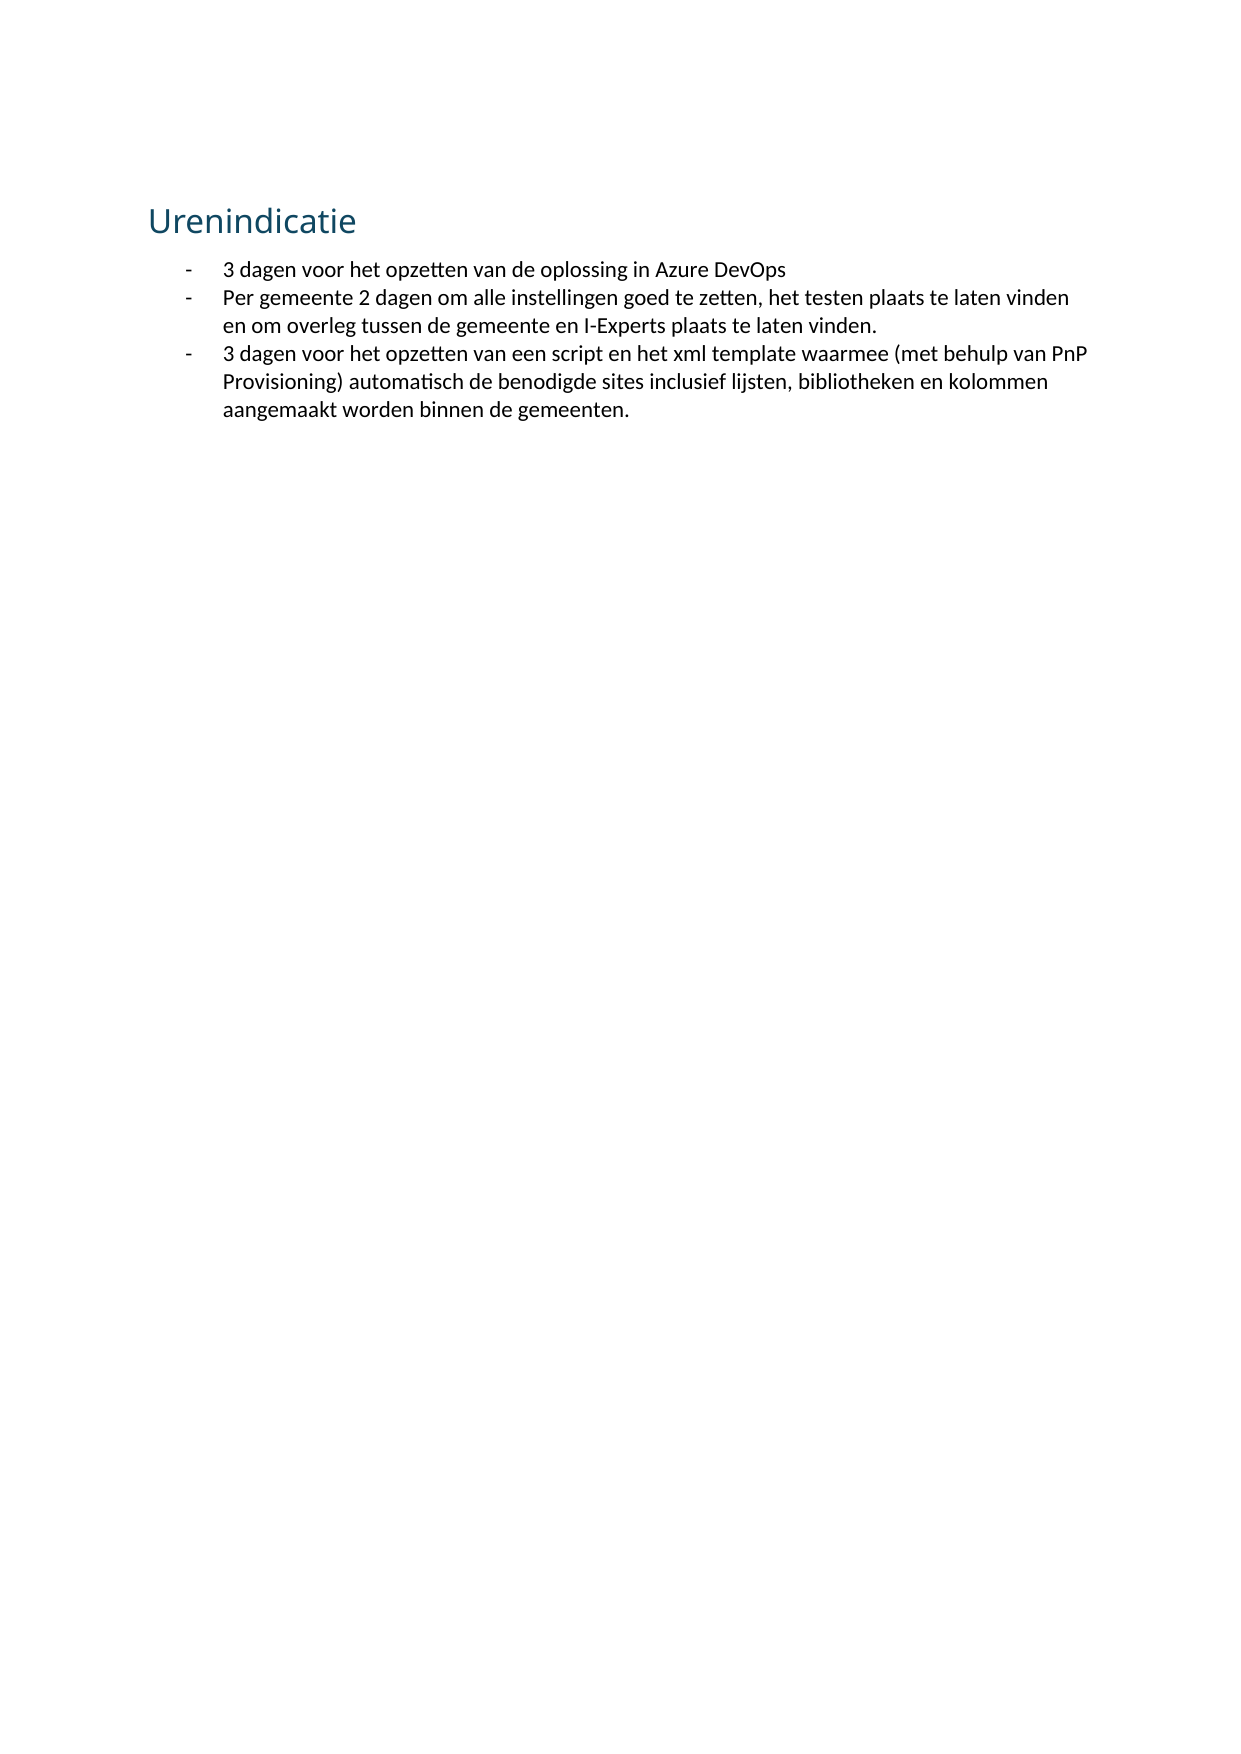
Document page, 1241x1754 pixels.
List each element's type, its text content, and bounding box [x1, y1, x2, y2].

subtitle Urenindicatie [148, 198, 1093, 243]
list 3 dagen voor het opzetten van de oplossing in Azure DevOps [185, 255, 1093, 283]
list 3 dagen voor het opzetten van een script en het xml template waarmee (met behulp van PnP Provisioning) automatisch de benodigde sites inclusief lijsten, bibliotheken en kolommen aangemaakt worden binnen de gemeenten. [185, 339, 1093, 423]
list Per gemeente 2 dagen om alle instellingen goed te zetten, het testen plaats te laten vinden en om overleg tussen de gemeente en I-Experts plaats te laten vinden. [185, 283, 1093, 339]
